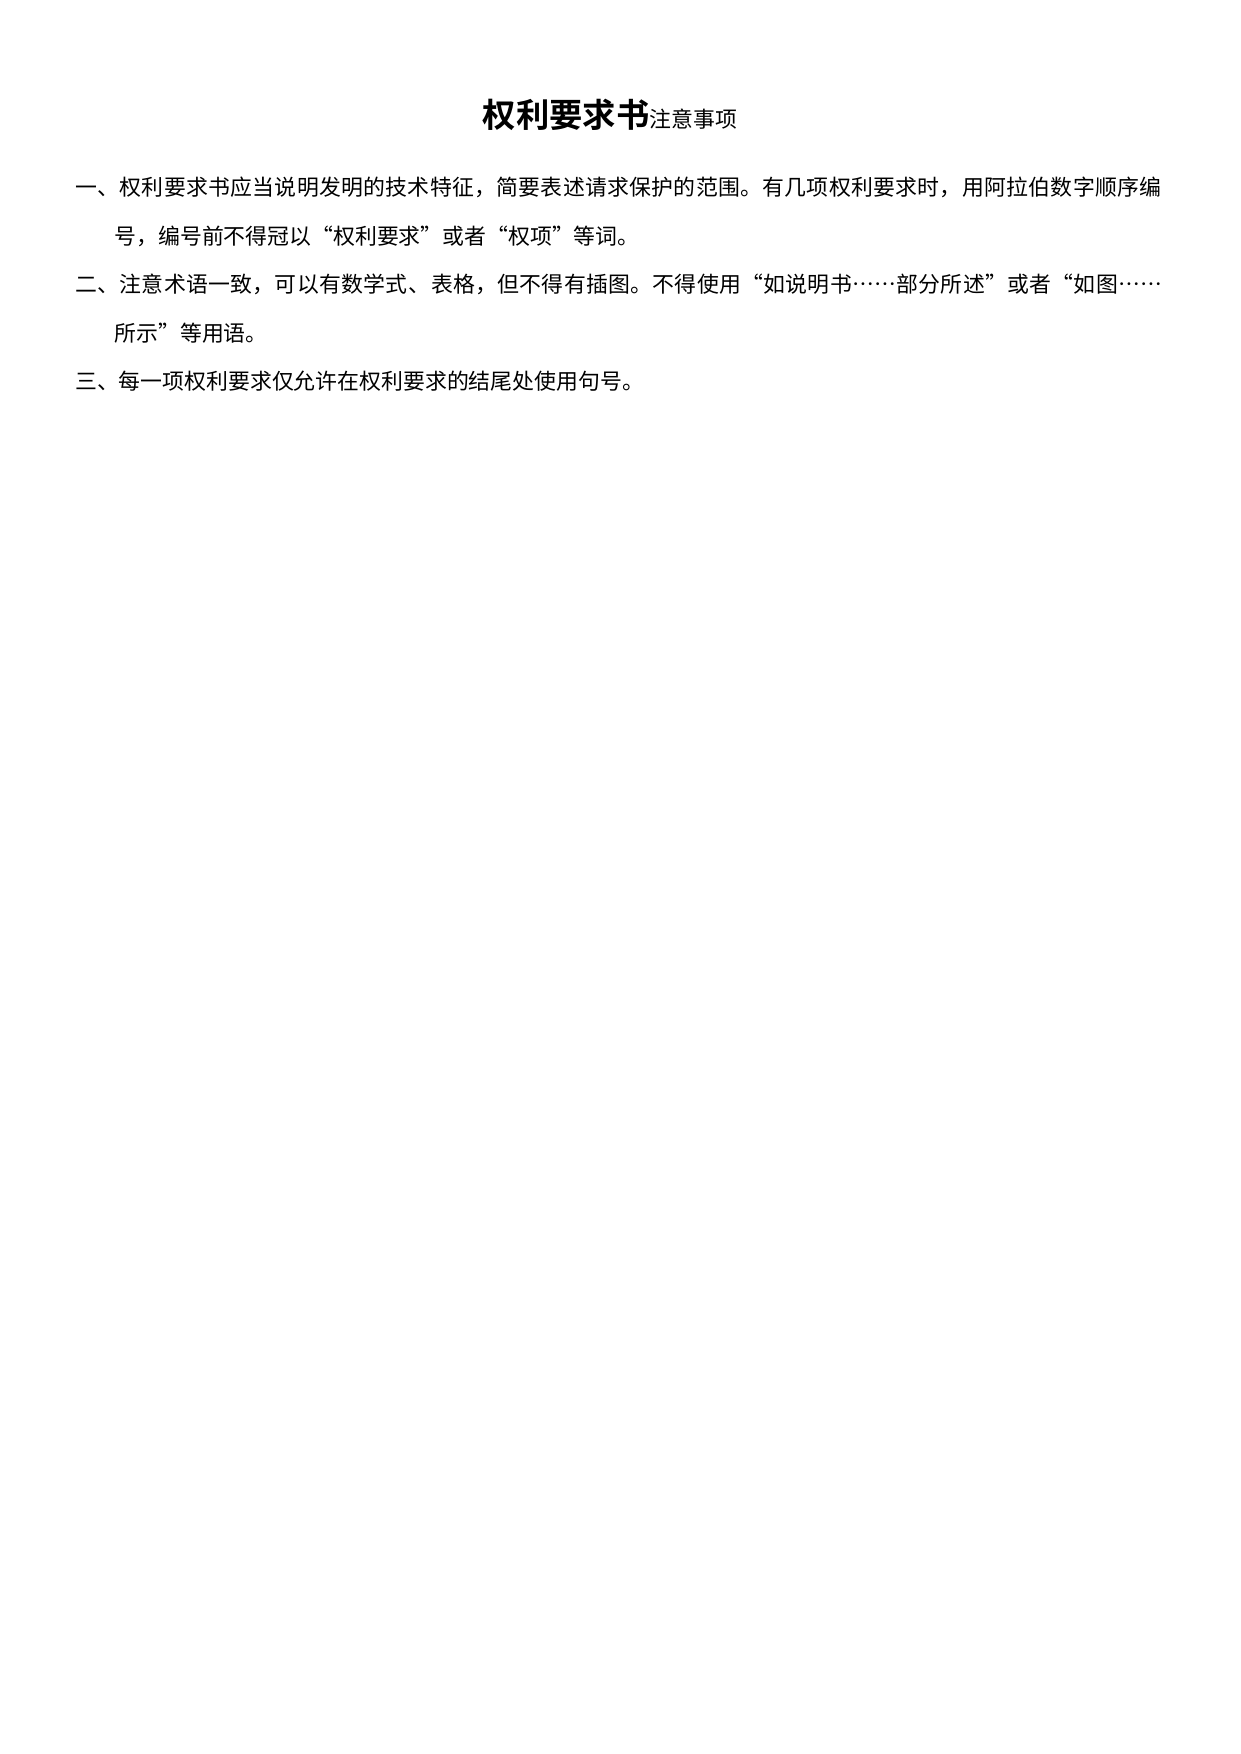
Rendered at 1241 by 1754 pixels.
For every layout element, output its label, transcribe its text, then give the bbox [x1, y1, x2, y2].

text 二、注意术语一致，可以有数学式、表格，但不得有插图。不得使用“如说明书……部分所述”或者“如图……所示”等用语。 [75, 267, 1165, 348]
text 一、权利要求书应当说明发明的技术特征，简要表述请求保护的范围。有几项权利要求时，用阿拉伯数字顺序编号，编号前不得冠以“权利要求”或者“权项”等词。 [75, 170, 1165, 251]
text 三、每一项权利要求仅允许在权利要求的结尾处使用句号。 [75, 364, 1165, 396]
text 权利要求书注意事项 [54, 81, 1165, 146]
